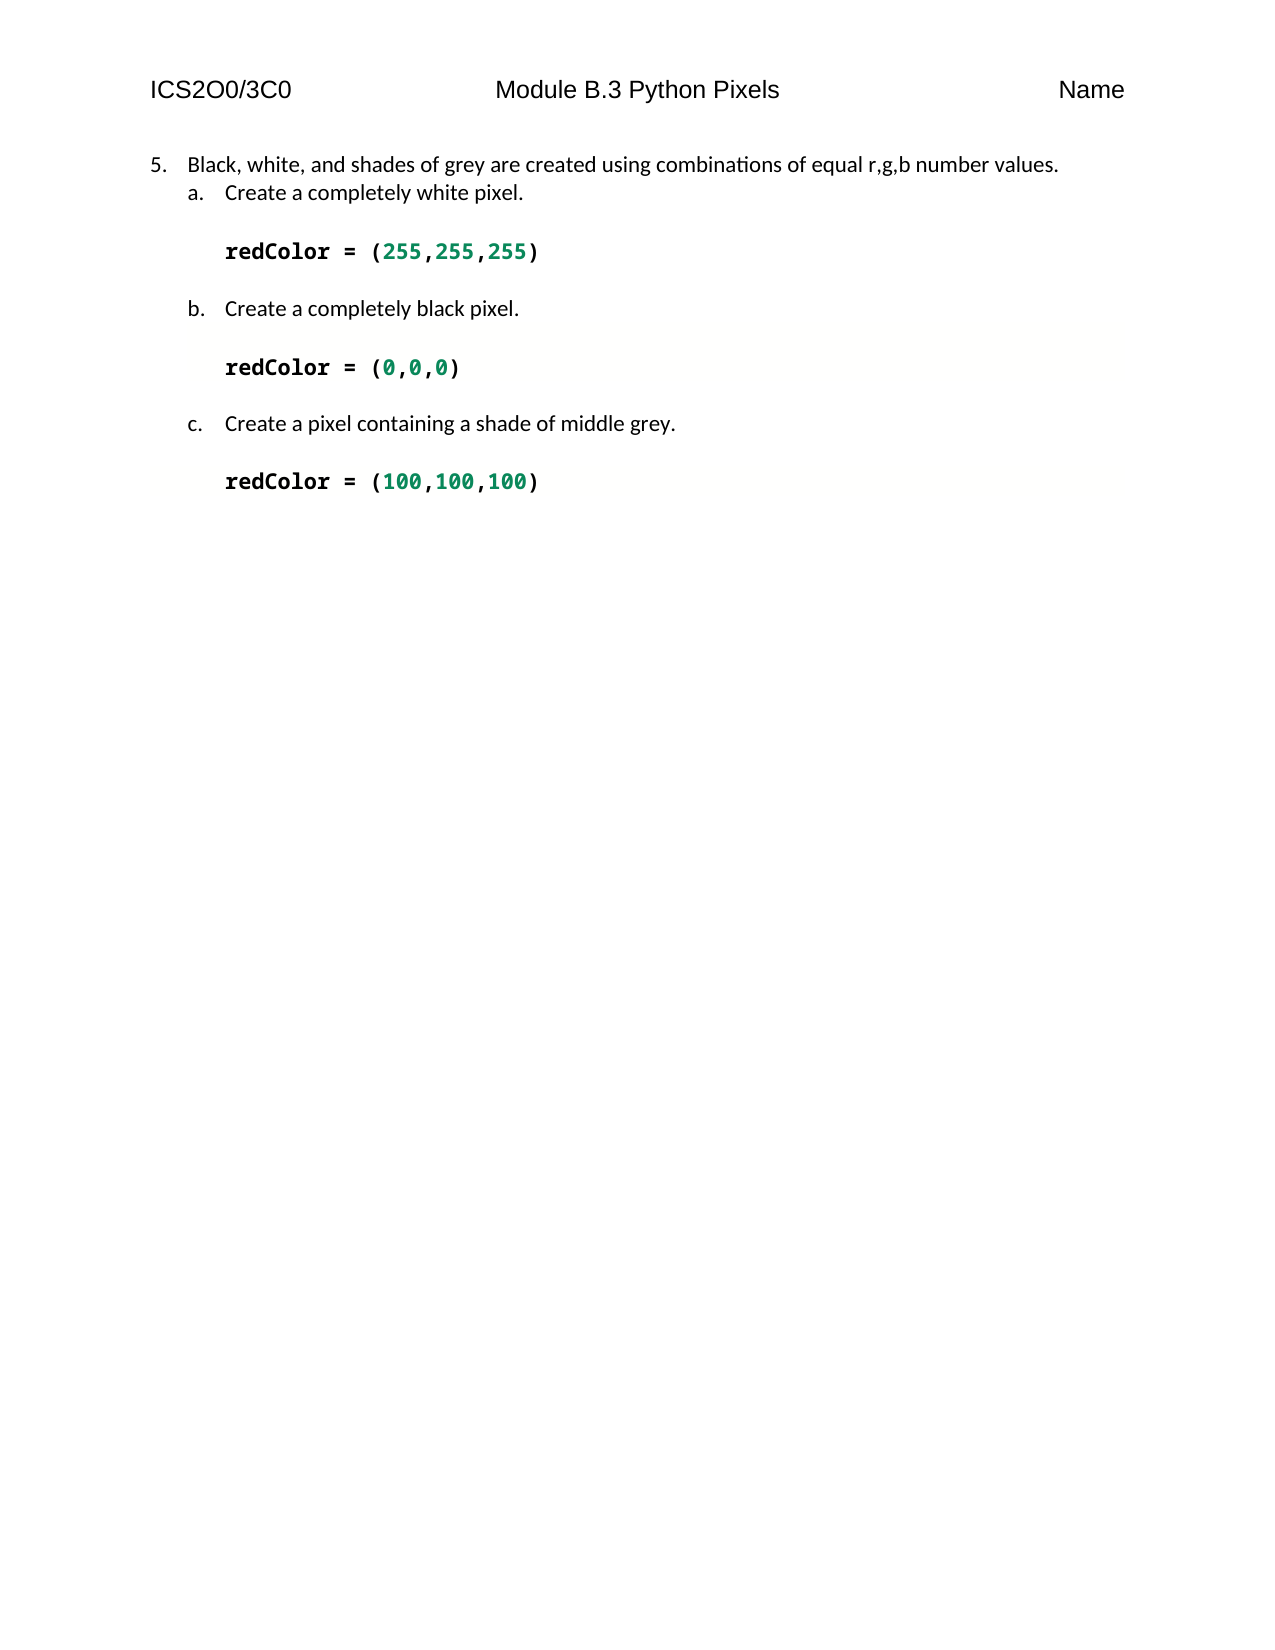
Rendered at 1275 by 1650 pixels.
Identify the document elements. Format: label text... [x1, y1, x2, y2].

list Create a completely black pixel. [187, 294, 1125, 322]
text redColor = (255,255,255) [225, 236, 1125, 266]
list Create a completely white pixel. [187, 178, 1125, 206]
list Create a pixel containing a shade of middle grey. [187, 409, 1125, 437]
text redColor = (100,100,100) [150, 466, 1125, 496]
list Black, white, and shades of grey are created using combinations of equal r,g,b number values. [150, 150, 1125, 178]
list redColor = (0,0,0) [187, 351, 1125, 381]
